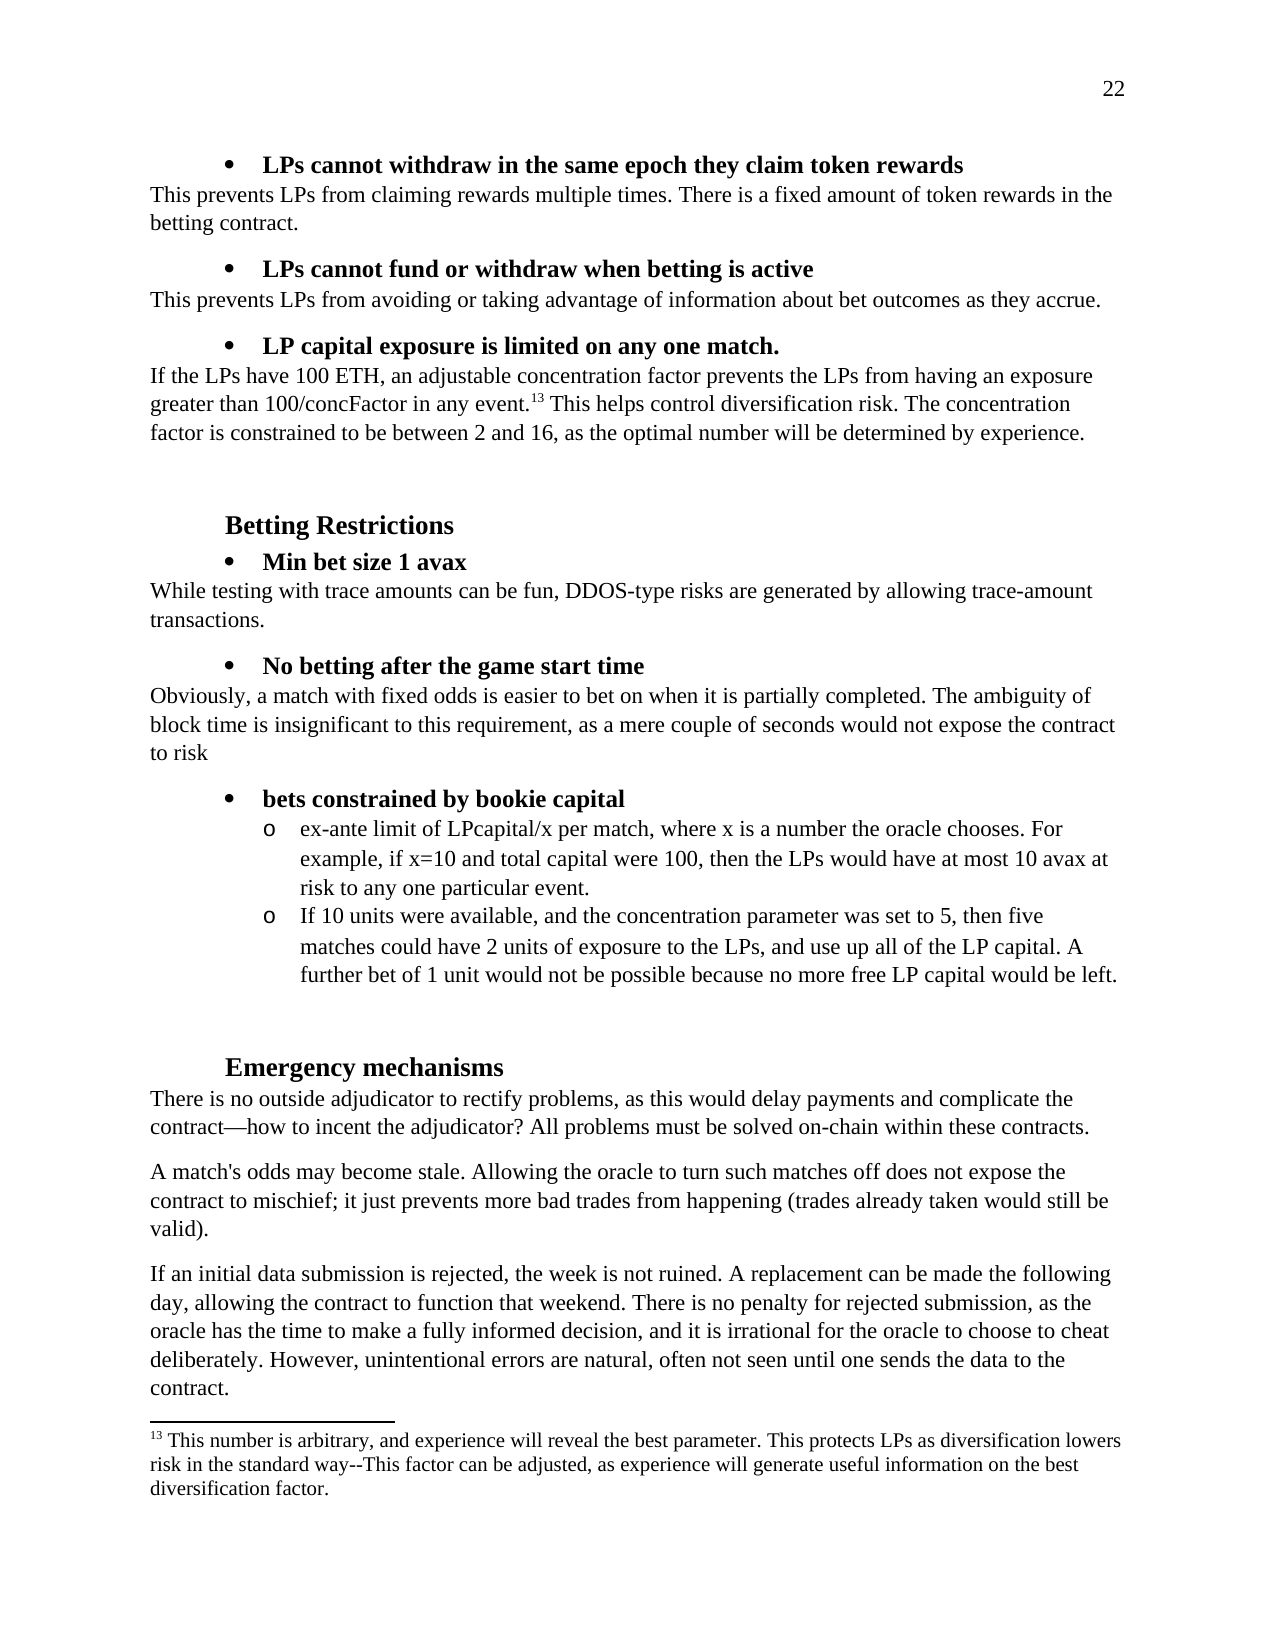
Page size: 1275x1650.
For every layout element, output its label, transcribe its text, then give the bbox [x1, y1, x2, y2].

subtitle Emergency mechanisms [225, 1051, 1125, 1082]
text If the LPs have 100 ETH, an adjustable concentration factor prevents the LPs from having an exposure greater than 100/concFactor in any event. This helps control diversification risk. The concentration factor is constrained to be between 2 and 16, as the optimal number will be determined by experience. [150, 362, 1125, 445]
subtitle Betting Restrictions [225, 509, 1125, 540]
text Obviously, a match with fixed odds is easier to bet on when it is partially completed. The ambiguity of block time is insignificant to this requirement, as a mere couple of seconds would not expose the contract to risk [150, 682, 1125, 765]
text If an initial data submission is rejected, the week is not ruined. A replacement can be made the following day, allowing the contract to function that weekend. There is no penalty for rejected submission, as the oracle has the time to make a fully informed decision, and it is irrational for the oracle to choose to cheat deliberately. However, unintentional errors are natural, often not seen until one sends the data to the contract. [150, 1260, 1125, 1401]
text While testing with trace amounts can be fun, DDOS-type risks are generated by allowing trace-amount transactions. [150, 578, 1125, 632]
text This prevents LPs from avoiding or taking advantage of information about bet outcomes as they accrue. [150, 286, 1125, 312]
list ex-ante limit of LPcapital/x per match, where x is a number the oracle chooses. For example, if x=10 and total capital were 100, then the LPs would have at most 10 avax at risk to any one particular event. [262, 815, 1125, 900]
subtitle LPs cannot withdraw in the same epoch they claim token rewards [225, 150, 1125, 179]
subtitle LPs cannot fund or withdraw when betting is active [225, 254, 1125, 283]
subtitle No betting after the game start time [225, 651, 1125, 680]
subtitle LP capital exposure is limited on any one match. [225, 331, 1125, 359]
text This prevents LPs from claiming rewards multiple times. There is a fixed amount of token rewards in the betting contract. [150, 181, 1125, 236]
list If 10 units were available, and the concentration parameter was set to 5, then five matches could have 2 units of exposure to the LPs, and use up all of the LP capital. A further bet of 1 unit would not be possible because no more free LP capital would be left. [262, 902, 1125, 987]
subtitle Min bet size 1 avax [225, 547, 1125, 575]
text There is no outside adjudicator to rectify problems, as this would delay payments and complicate the contract—how to incent the adjudicator? All problems must be solved on-chain within these contracts. [150, 1085, 1125, 1140]
subtitle bets constrained by bookie capital [225, 784, 1125, 813]
text A match's odds may become stale. Allowing the oracle to turn such matches off does not expose the contract to mischief; it just prevents more bad trades from happening (trades already taken would still be valid). [150, 1158, 1125, 1242]
